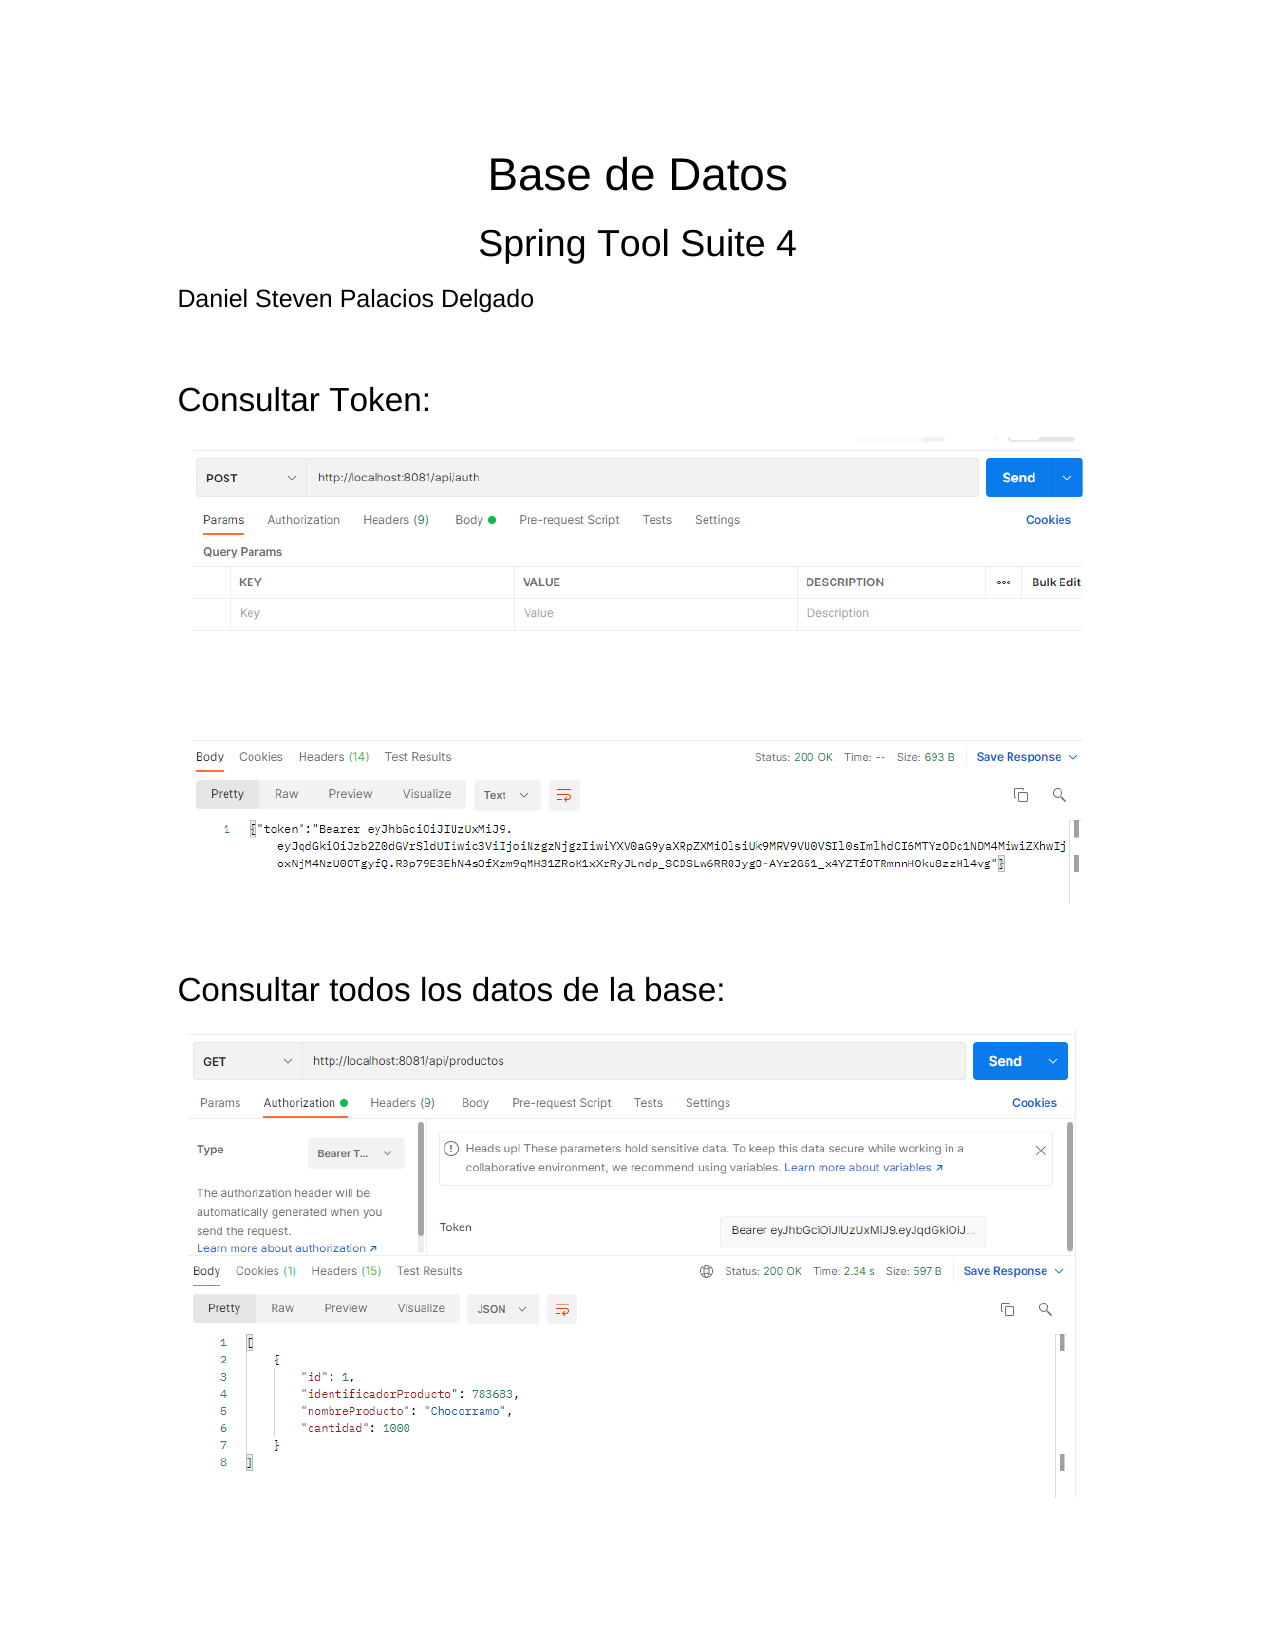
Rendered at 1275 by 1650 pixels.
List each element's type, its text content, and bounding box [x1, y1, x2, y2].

text Consultar todos los datos de la base: [177, 970, 1098, 1009]
text Consultar Token: [177, 380, 1098, 418]
text Base de Datos [177, 148, 1098, 200]
text Spring Tool Suite 4 [177, 221, 1098, 264]
text Daniel Steven Palacios Delgado [177, 284, 1098, 313]
picture [192, 437, 1083, 904]
picture [187, 1028, 1088, 1498]
